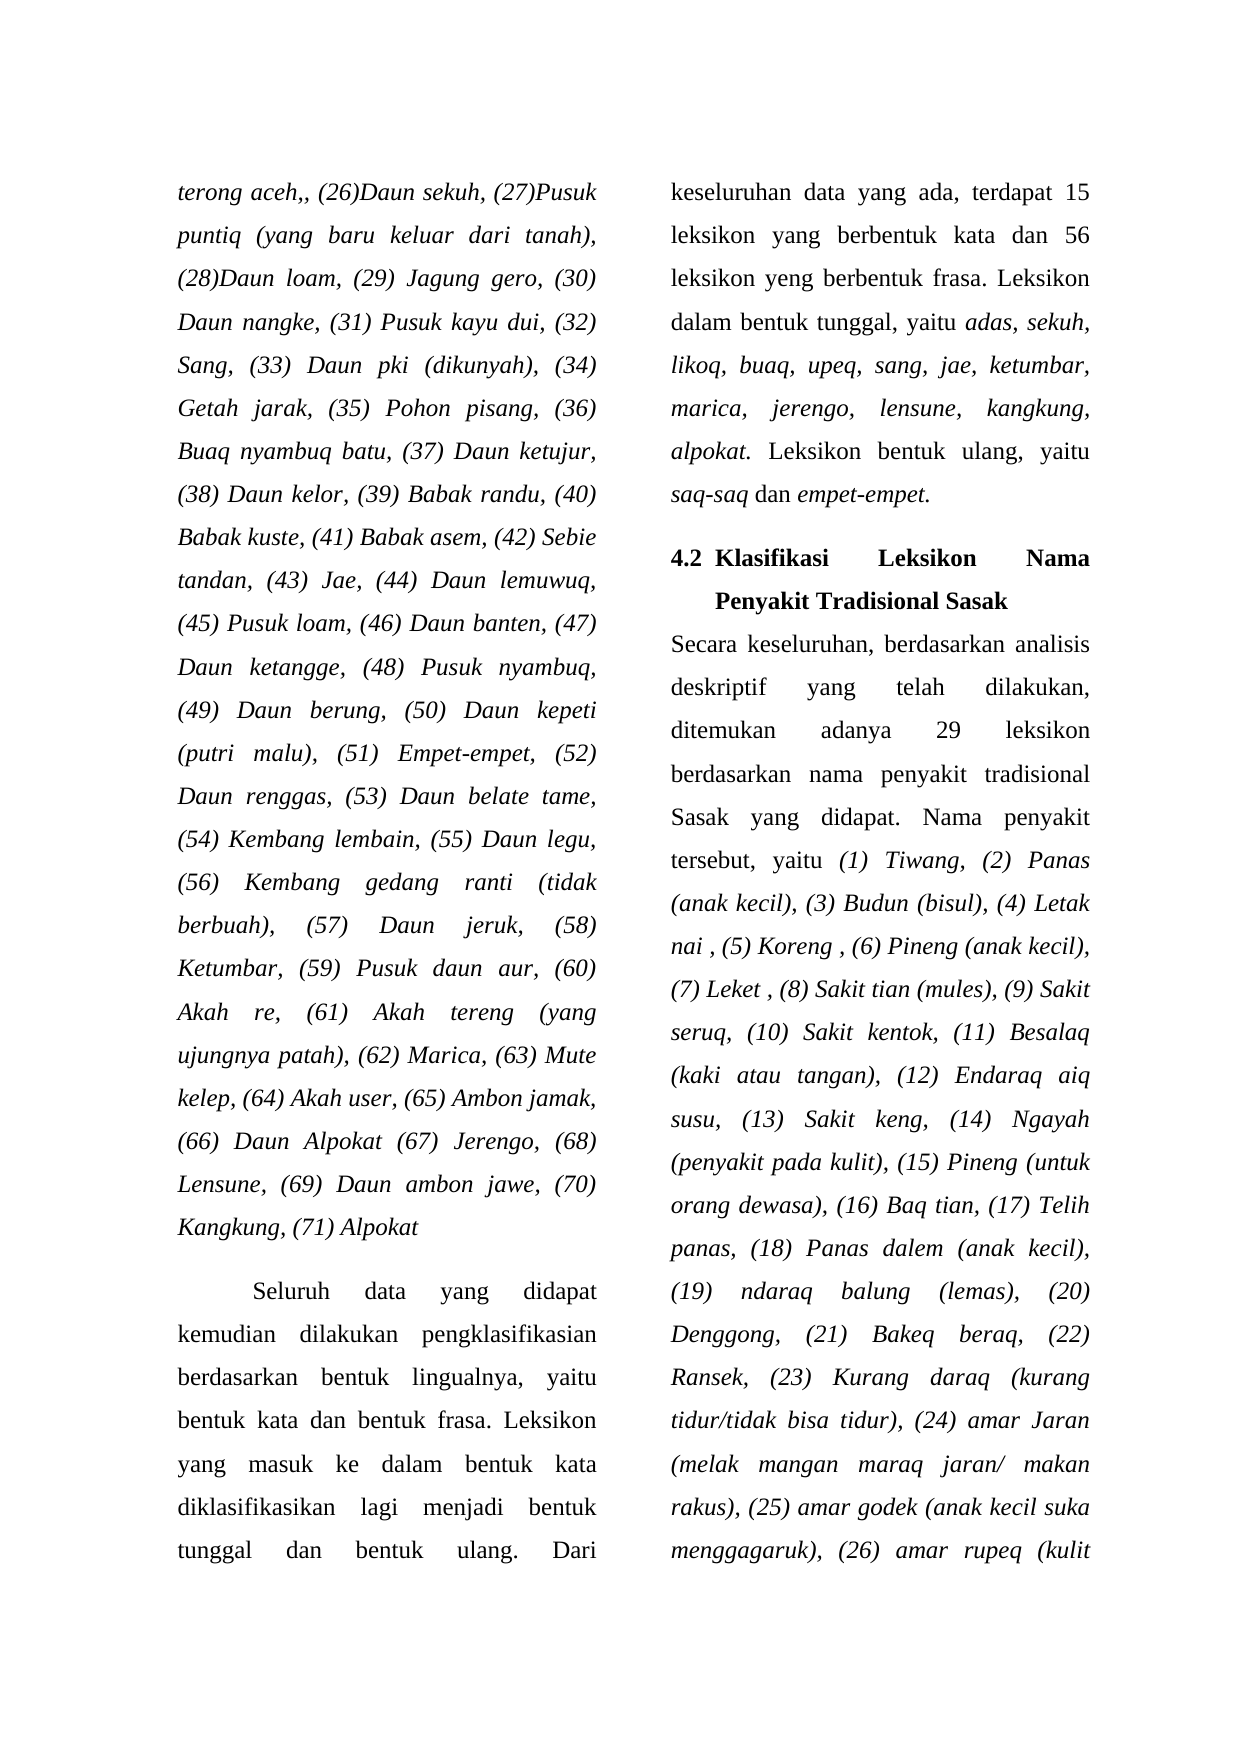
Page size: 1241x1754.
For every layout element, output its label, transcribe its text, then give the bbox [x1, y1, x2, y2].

list Klasifikasi Leksikon Nama Penyakit Tradisional Sasak [671, 543, 1090, 615]
text Seluruh data yang didapat kemudian dilakukan pengklasifikasian berdasarkan bentuk lingualnya, yaitu bentuk kata dan bentuk frasa. Leksikon yang masuk ke dalam bentuk kata diklasifikasikan lagi menjadi bentuk tunggal dan bentuk ulang. Dari keseluruhan data yang ada, terdapat 15 leksikon yang berbentuk kata dan 56 leksikon yeng berbentuk frasa. Leksikon dalam bentuk tunggal, yaitu adas, sekuh, likoq, buaq, upeq, sang, jae, ketumbar, marica, jerengo, lensune, kangkung, alpokat. Leksikon bentuk ulang, yaitu saq-saq dan empet-empet. [177, 1276, 597, 1564]
text Seluruh data yang didapat kemudian dilakukan pengklasifikasian berdasarkan bentuk lingualnya, yaitu bentuk kata dan bentuk frasa. Leksikon yang masuk ke dalam bentuk kata diklasifikasikan lagi menjadi bentuk tunggal dan bentuk ulang. Dari keseluruhan data yang ada, terdapat 15 leksikon yang berbentuk kata dan 56 leksikon yeng berbentuk frasa. Leksikon dalam bentuk tunggal, yaitu adas, sekuh, likoq, buaq, upeq, sang, jae, ketumbar, marica, jerengo, lensune, kangkung, alpokat. Leksikon bentuk ulang, yaitu saq-saq dan empet-empet. [671, 177, 1090, 508]
